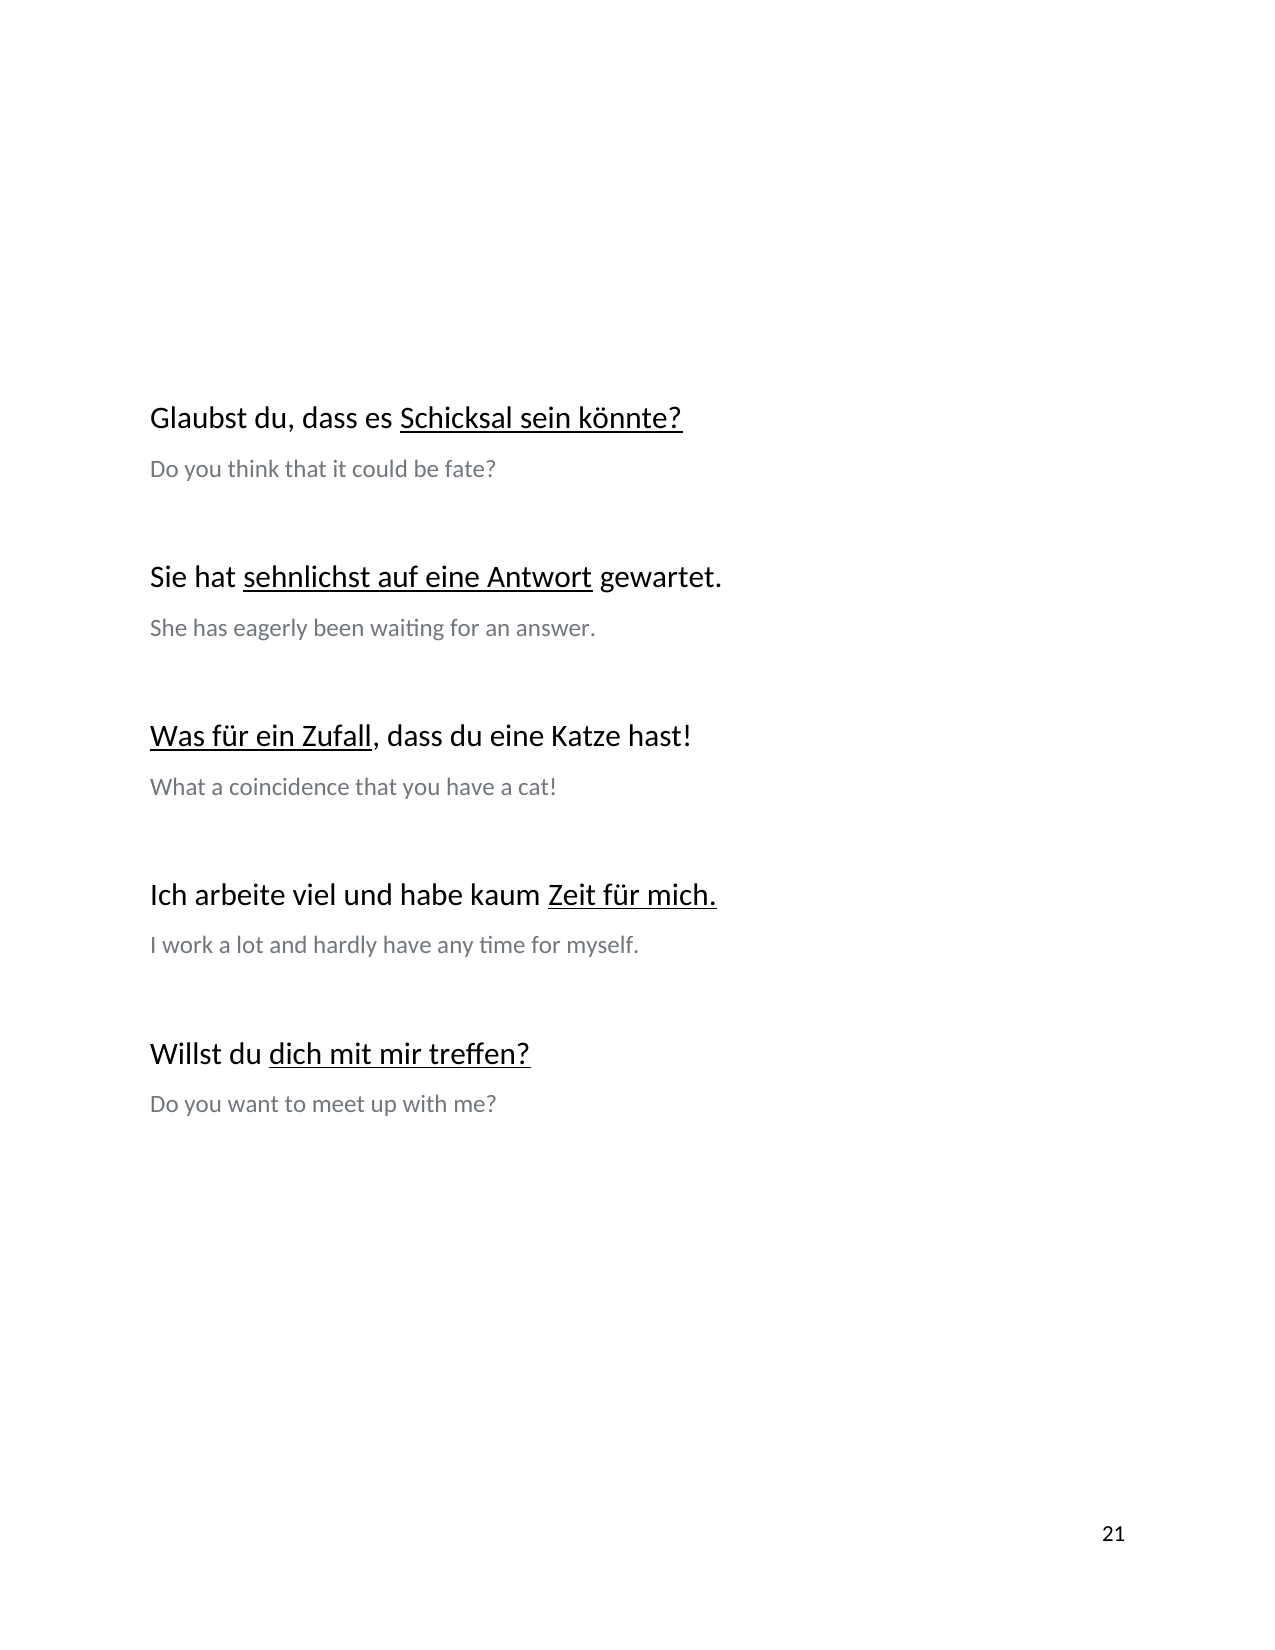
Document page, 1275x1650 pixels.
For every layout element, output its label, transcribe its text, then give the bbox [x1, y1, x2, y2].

text Ich arbeite viel und habe kaum Zeit für mich. [150, 875, 1125, 913]
text She has eagerly been waiting for an answer. [150, 612, 1125, 642]
text Was für ein Zufall, dass du eine Katze hast! [150, 716, 1125, 754]
text Willst du dich mit mir treffen? [150, 1034, 1125, 1072]
text Sie hat sehnlichst auf eine Antwort gewartet. [150, 557, 1125, 595]
text Do you think that it could be fate? [150, 453, 1125, 484]
text I work a lot and hardly have any time for myself. [150, 930, 1125, 960]
text Glaubst du, dass es Schicksal sein könnte? [150, 398, 1125, 436]
text What a coincidence that you have a cat! [150, 771, 1125, 801]
text Do you want to meet up with me? [150, 1088, 1125, 1119]
